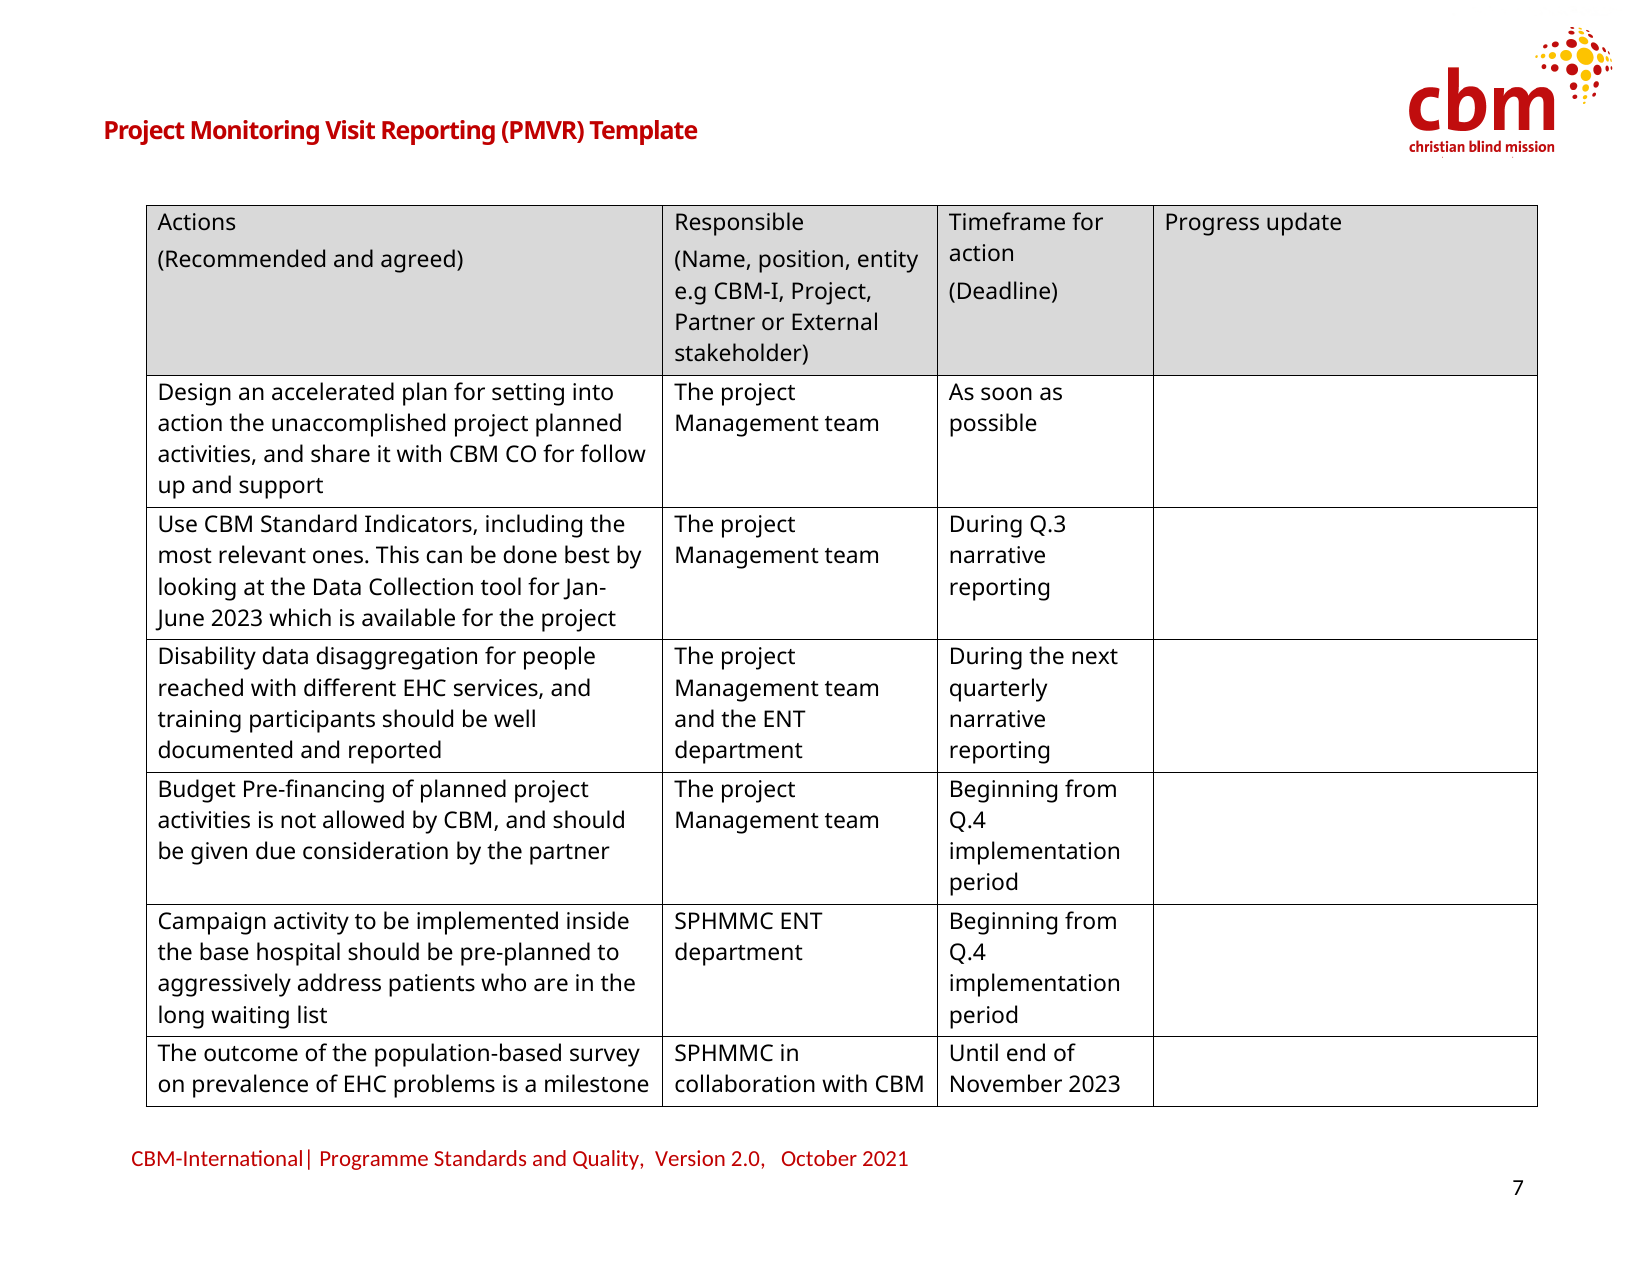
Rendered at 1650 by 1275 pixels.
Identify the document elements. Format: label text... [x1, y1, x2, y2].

table_cell The project Management team [663, 773, 937, 904]
table_cell SPHMMC ENT department [663, 905, 937, 1036]
table_cell Beginning from Q.4 implementation period [938, 773, 1153, 904]
table_cell Budget Pre-financing of planned project activities is not allowed by CBM, and should be given due consideration by the partner [147, 773, 662, 904]
table_cell The project Management team and the ENT department [663, 640, 937, 772]
table_header Responsible (Name, position, entity e.g CBM-I, Project, Partner or External stakeholder) [663, 206, 937, 375]
table_cell [1154, 905, 1537, 1036]
table_cell [1154, 773, 1537, 904]
table_header Progress update [1154, 206, 1537, 375]
table_header Timeframe for action (Deadline) [938, 206, 1153, 375]
table_cell Design an accelerated plan for setting into action the unaccomplished project planned activities, and share it with CBM CO for follow up and support [147, 376, 662, 507]
table_cell Disability data disaggregation for people reached with different EHC services, and training participants should be well documented and reported [147, 640, 662, 772]
table_cell Until end of November 2023 [938, 1037, 1153, 1106]
picture [1387, 6, 1639, 171]
table_cell Use CBM Standard Indicators, including the most relevant ones. This can be done best by looking at the Data Collection tool for Jan-June 2023 which is available for the project [147, 508, 662, 639]
table_cell Beginning from Q.4 implementation period [938, 905, 1153, 1036]
table_cell [1154, 1037, 1537, 1106]
table_cell SPHMMC in collaboration with CBM CO [663, 1037, 937, 1106]
table_cell The project Management team [663, 376, 937, 507]
table_cell [1154, 640, 1537, 772]
table_cell As soon as possible [938, 376, 1153, 507]
table_cell During the next quarterly narrative reporting [938, 640, 1153, 772]
table_cell Campaign activity to be implemented inside the base hospital should be pre-planned to aggressively address patients who are in the long waiting list [147, 905, 662, 1036]
table_cell [1154, 508, 1537, 639]
table_cell [1154, 376, 1537, 507]
table_cell The project Management team [663, 508, 937, 639]
table_header Actions (Recommended and agreed) [147, 206, 662, 375]
table_cell During Q.3 narrative reporting [938, 508, 1153, 639]
